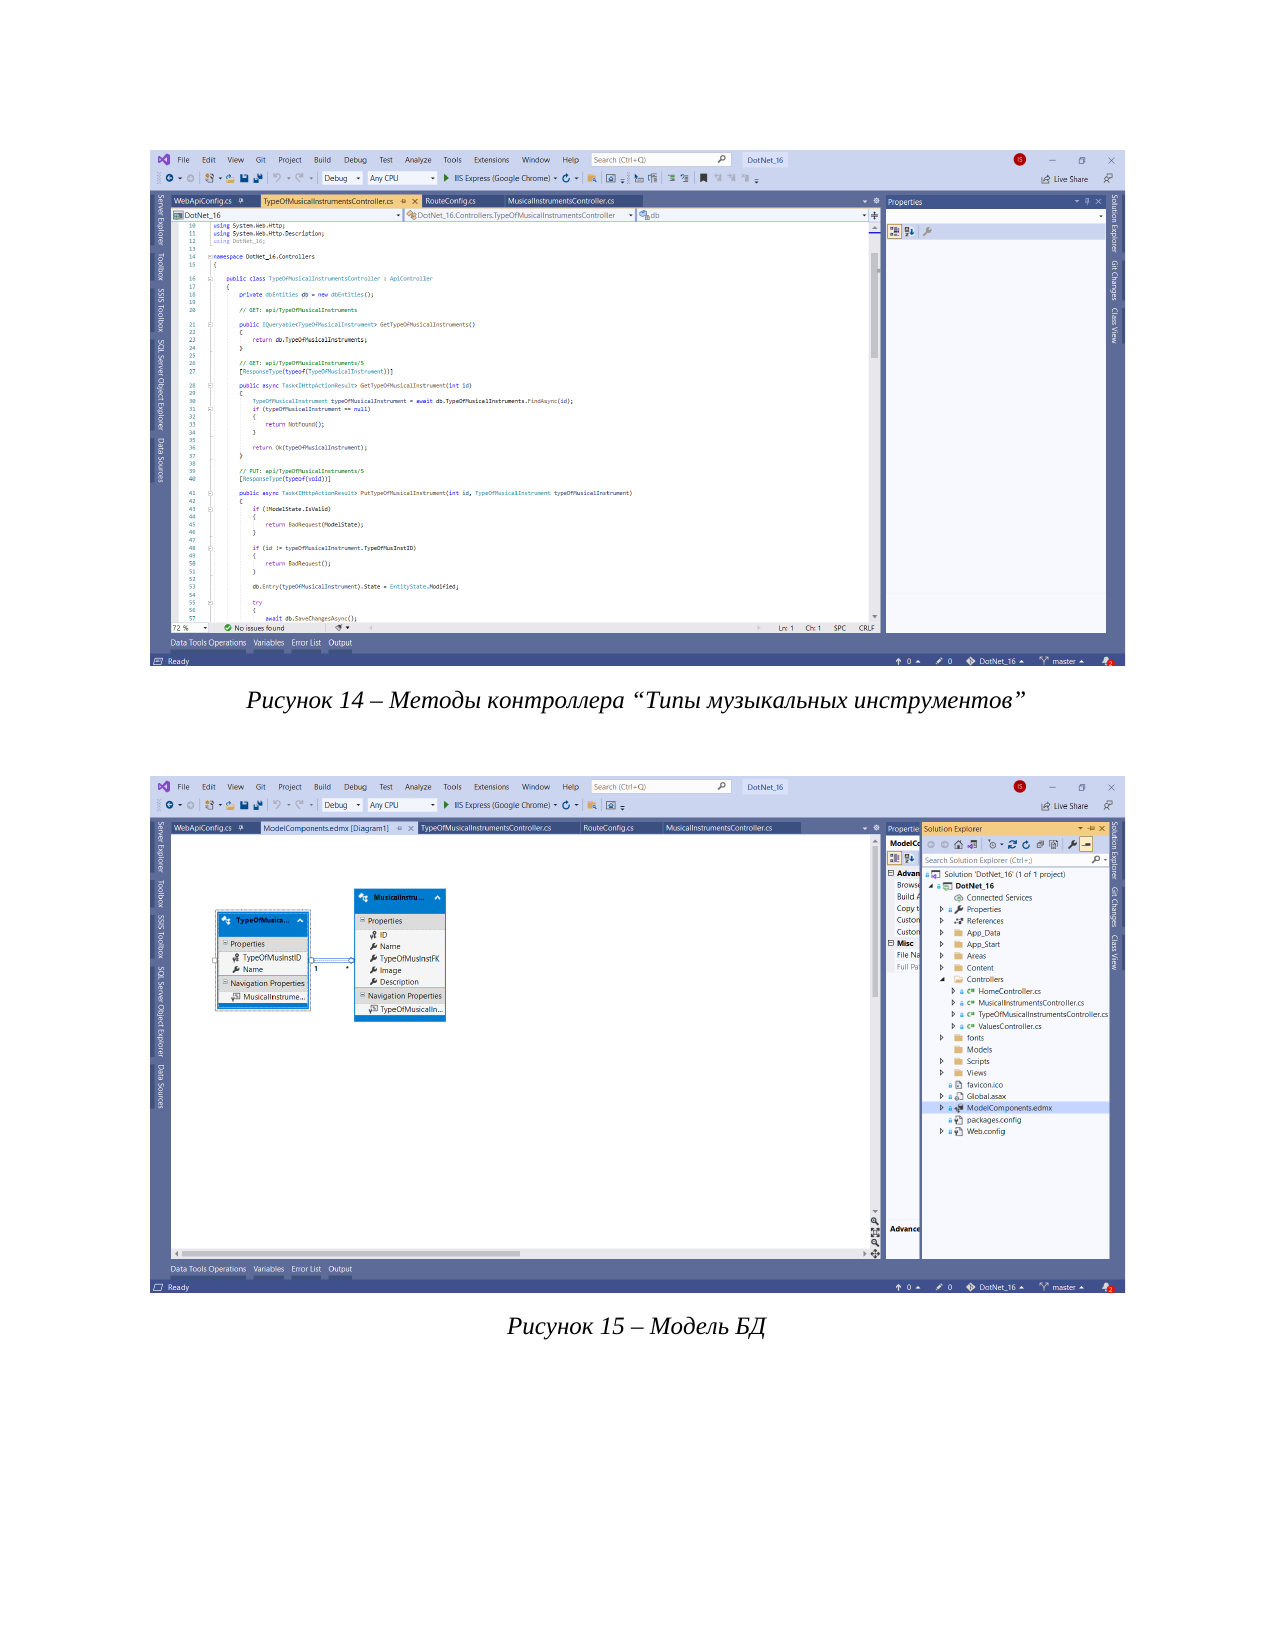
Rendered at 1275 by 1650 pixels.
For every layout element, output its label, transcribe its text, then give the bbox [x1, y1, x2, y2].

text Рисунок 14 – Методы контроллера “Типы музыкальных инструментов” [150, 685, 1125, 713]
text Рисунок 15 – Модель БД [150, 1311, 1125, 1340]
picture [150, 776, 1125, 1293]
picture [150, 150, 1125, 666]
